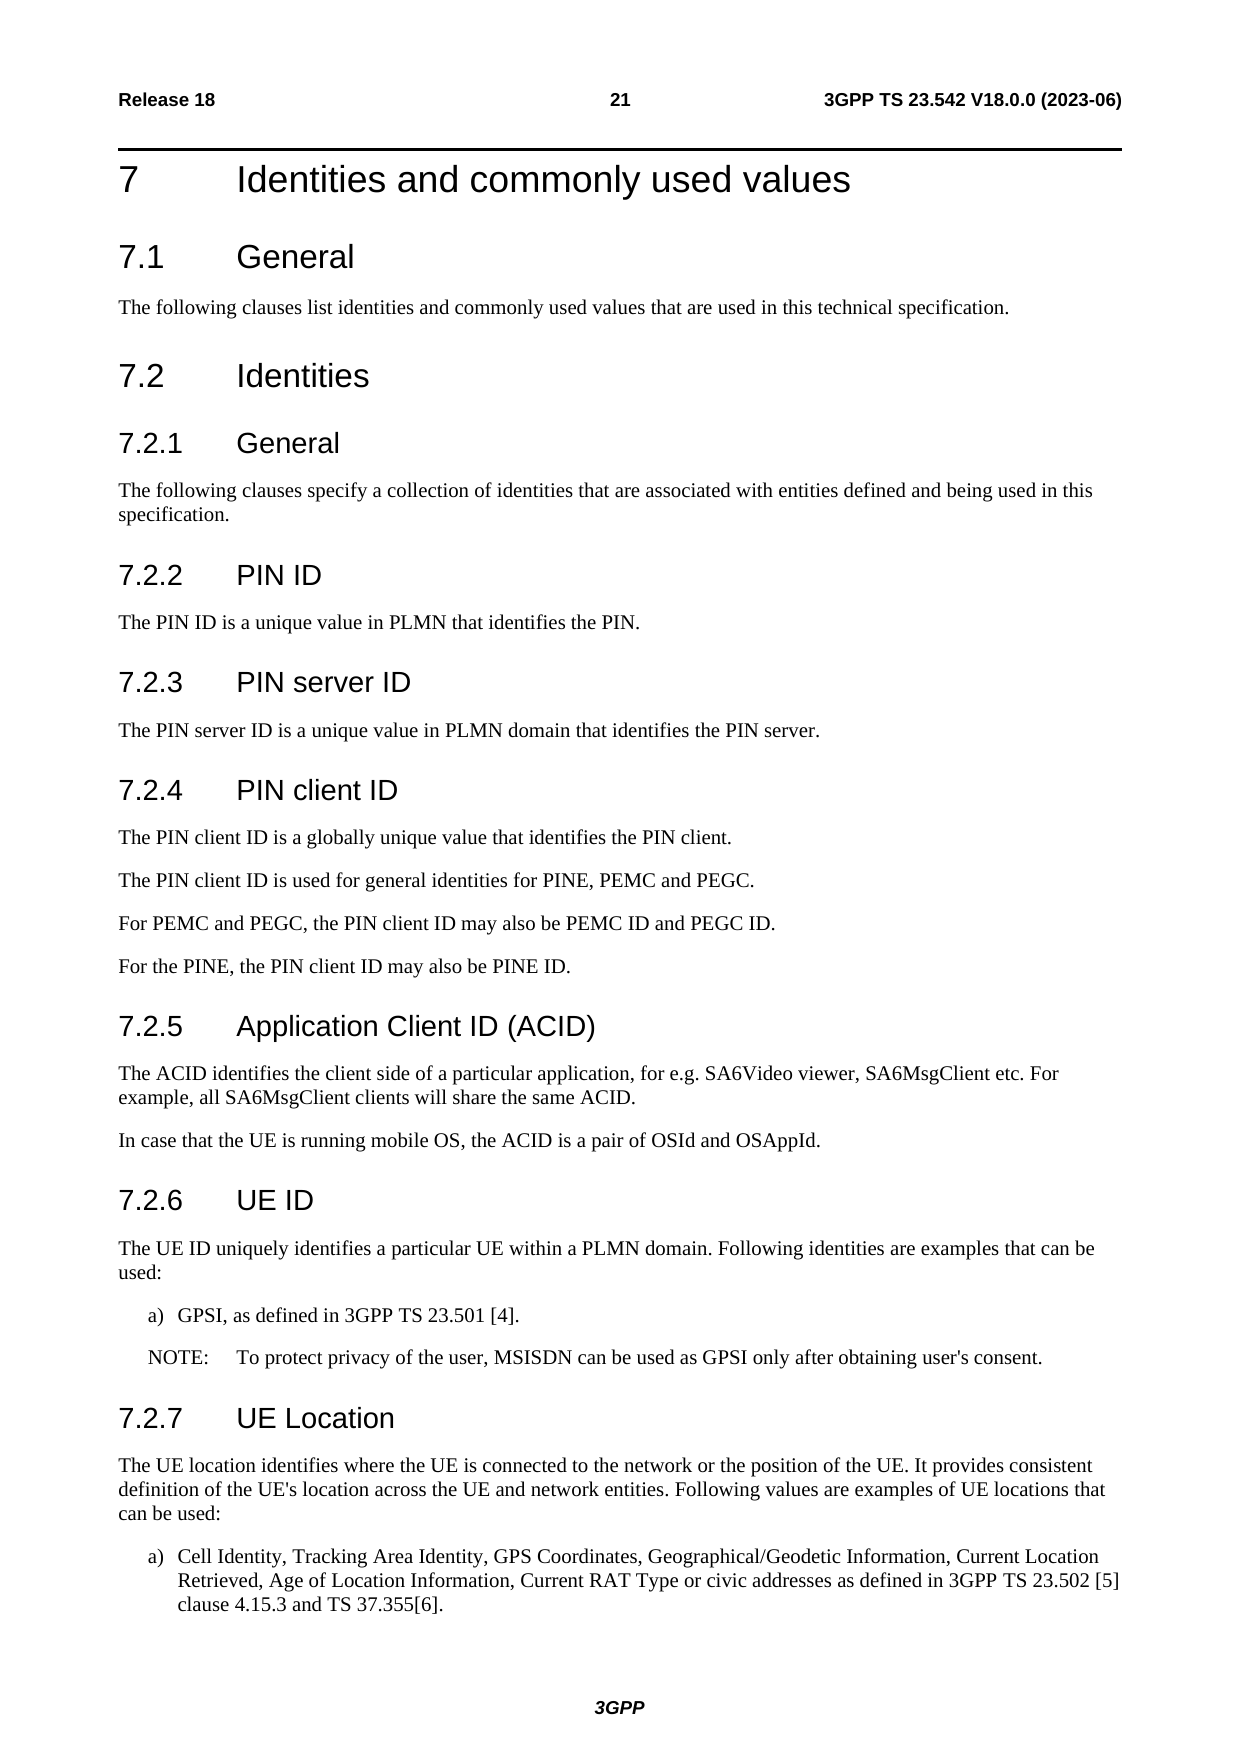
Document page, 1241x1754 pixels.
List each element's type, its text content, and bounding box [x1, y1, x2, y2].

text The ACID identifies the client side of a particular application, for e.g. SA6Video viewer, SA6MsgClient etc. For example, all SA6MsgClient clients will share the same ACID. [118, 1061, 1122, 1109]
subtitle 7.2.7 UE Location [118, 1401, 1122, 1434]
subtitle 7.2.3 PIN server ID [118, 665, 1122, 699]
subtitle 7.2 Identities [118, 356, 1122, 395]
subtitle 7.2.5 Application Client ID (ACID) [118, 1009, 1122, 1042]
text The following clauses list identities and commonly used values that are used in this technical specification. [118, 295, 1122, 319]
text The PIN client ID is a globally unique value that identifies the PIN client. [118, 825, 1122, 849]
text For the PINE, the PIN client ID may also be PINE ID. [118, 953, 1122, 978]
text a) GPSI, as defined in 3GPP TS 23.501 [4]. [148, 1302, 1122, 1327]
text The PIN ID is a unique value in PLMN that identifies the PIN. [118, 610, 1122, 634]
subtitle 7 Identities and commonly used values [118, 151, 1122, 200]
text For PEMC and PEGC, the PIN client ID may also be PEMC ID and PEGC ID. [118, 911, 1122, 935]
subtitle 7.2.4 PIN client ID [118, 773, 1122, 806]
text The following clauses specify a collection of identities that are associated with entities defined and being used in this specification. [118, 478, 1122, 526]
text The PIN server ID is a unique value in PLMN domain that identifies the PIN server. [118, 717, 1122, 742]
text NOTE: To protect privacy of the user, MSISDN can be used as GPSI only after obtaining user's consent. [148, 1345, 1122, 1369]
subtitle 7.1 General [118, 237, 1122, 276]
subtitle 7.2.2 PIN ID [118, 558, 1122, 591]
text The UE ID uniquely identifies a particular UE within a PLMN domain. Following identities are examples that can be used: [118, 1236, 1122, 1284]
subtitle 7.2.6 UE ID [118, 1183, 1122, 1217]
text The UE location identifies where the UE is connected to the network or the position of the UE. It provides consistent definition of the UE's location across the UE and network entities. Following values are examples of UE locations that can be used: [118, 1453, 1122, 1525]
text a) Cell Identity, Tracking Area Identity, GPS Coordinates, Geographical/Geodetic Information, Current Location Retrieved, Age of Location Information, Current RAT Type or civic addresses as defined in 3GPP TS 23.502 [5] clause 4.15.3 and TS 37.355[6]. [148, 1544, 1122, 1616]
subtitle 7.2.1 General [118, 426, 1122, 459]
text In case that the UE is running mobile OS, the ACID is a pair of OSId and OSAppId. [118, 1128, 1122, 1152]
text The PIN client ID is used for general identities for PINE, PEMC and PEGC. [118, 868, 1122, 892]
